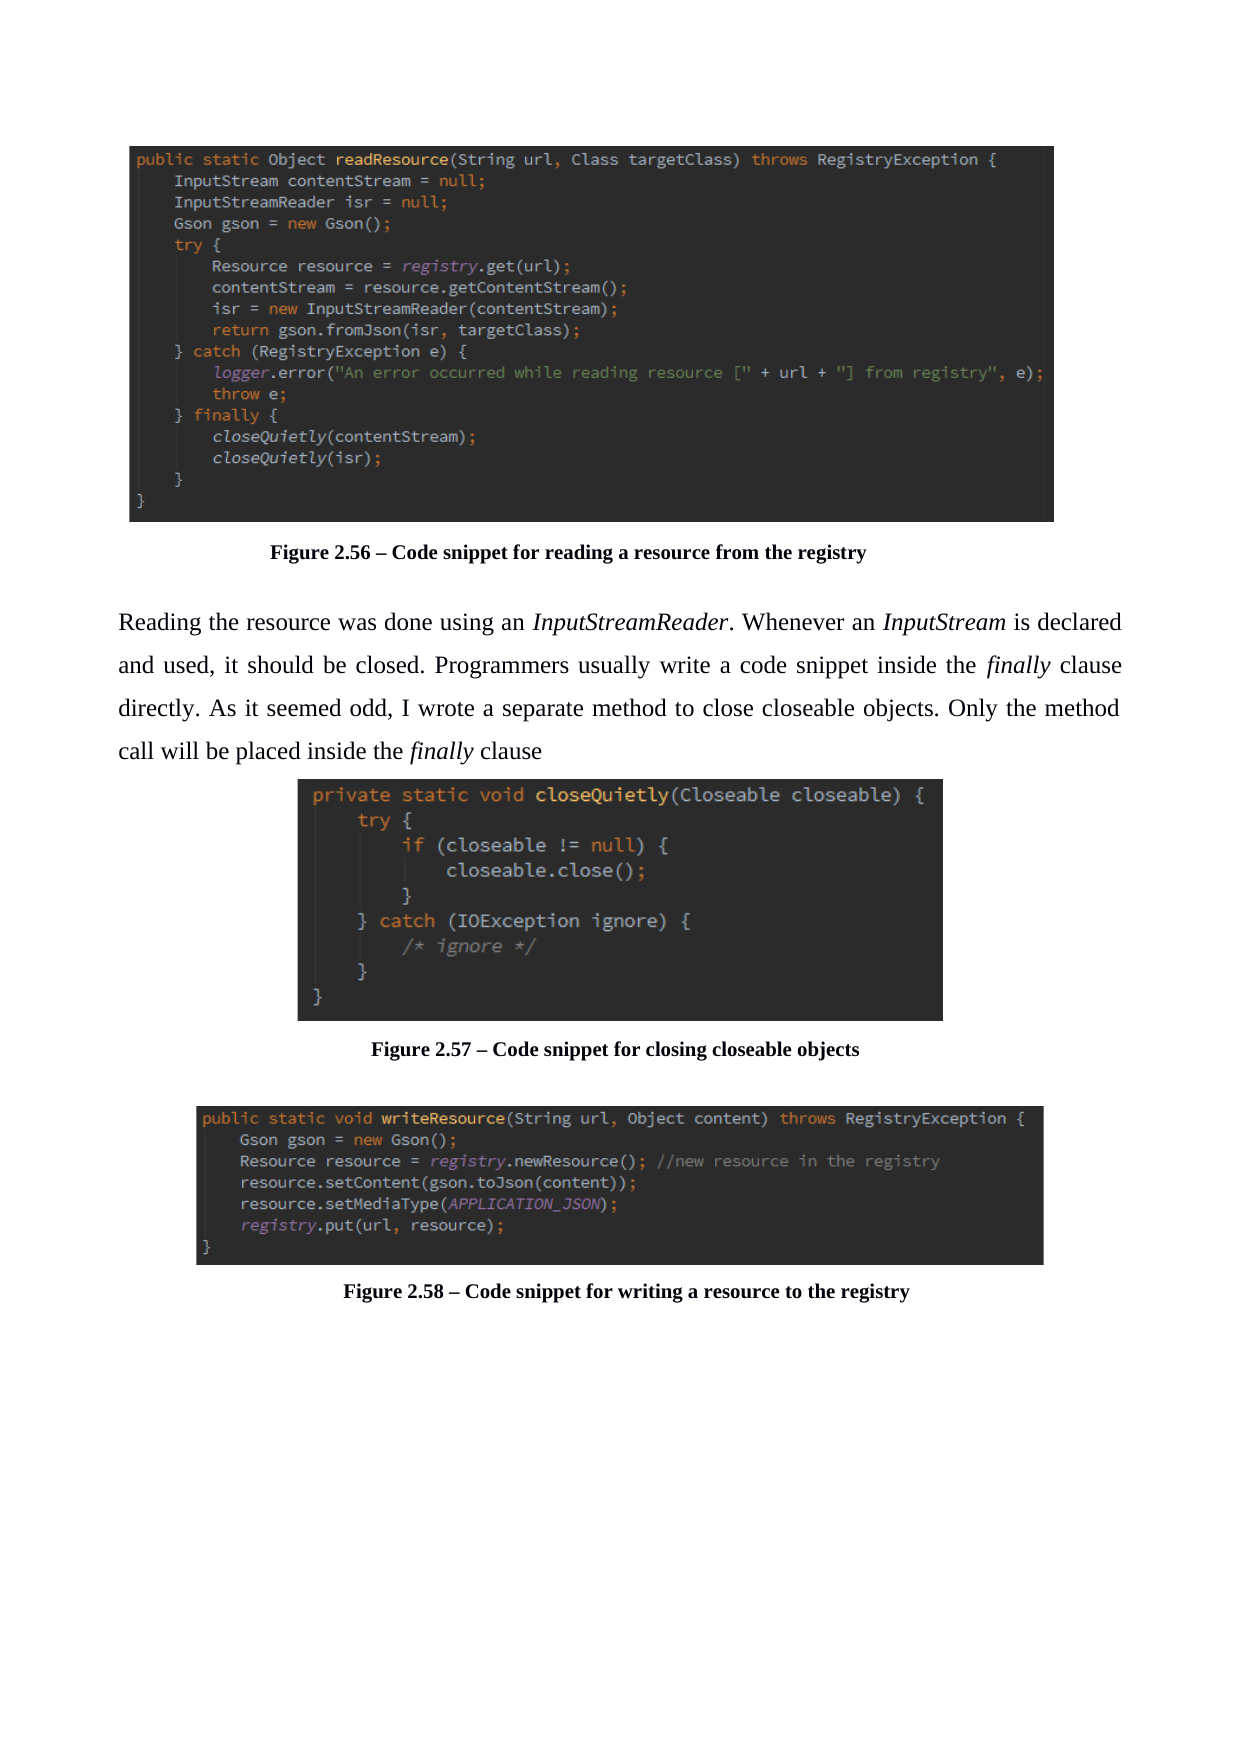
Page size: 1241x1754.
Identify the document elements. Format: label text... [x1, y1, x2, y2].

picture [129, 146, 1054, 522]
picture [297, 779, 943, 1021]
picture [196, 1106, 1044, 1265]
text Reading the resource was done using an InputStreamReader. Whenever an InputStream is declared and used, it should be closed. Programmers usually write a code snippet inside the finally clause directly. As it seemed odd, I wrote a separate method to close closeable objects. Only the method call will be placed inside the finally clause [118, 607, 1122, 765]
